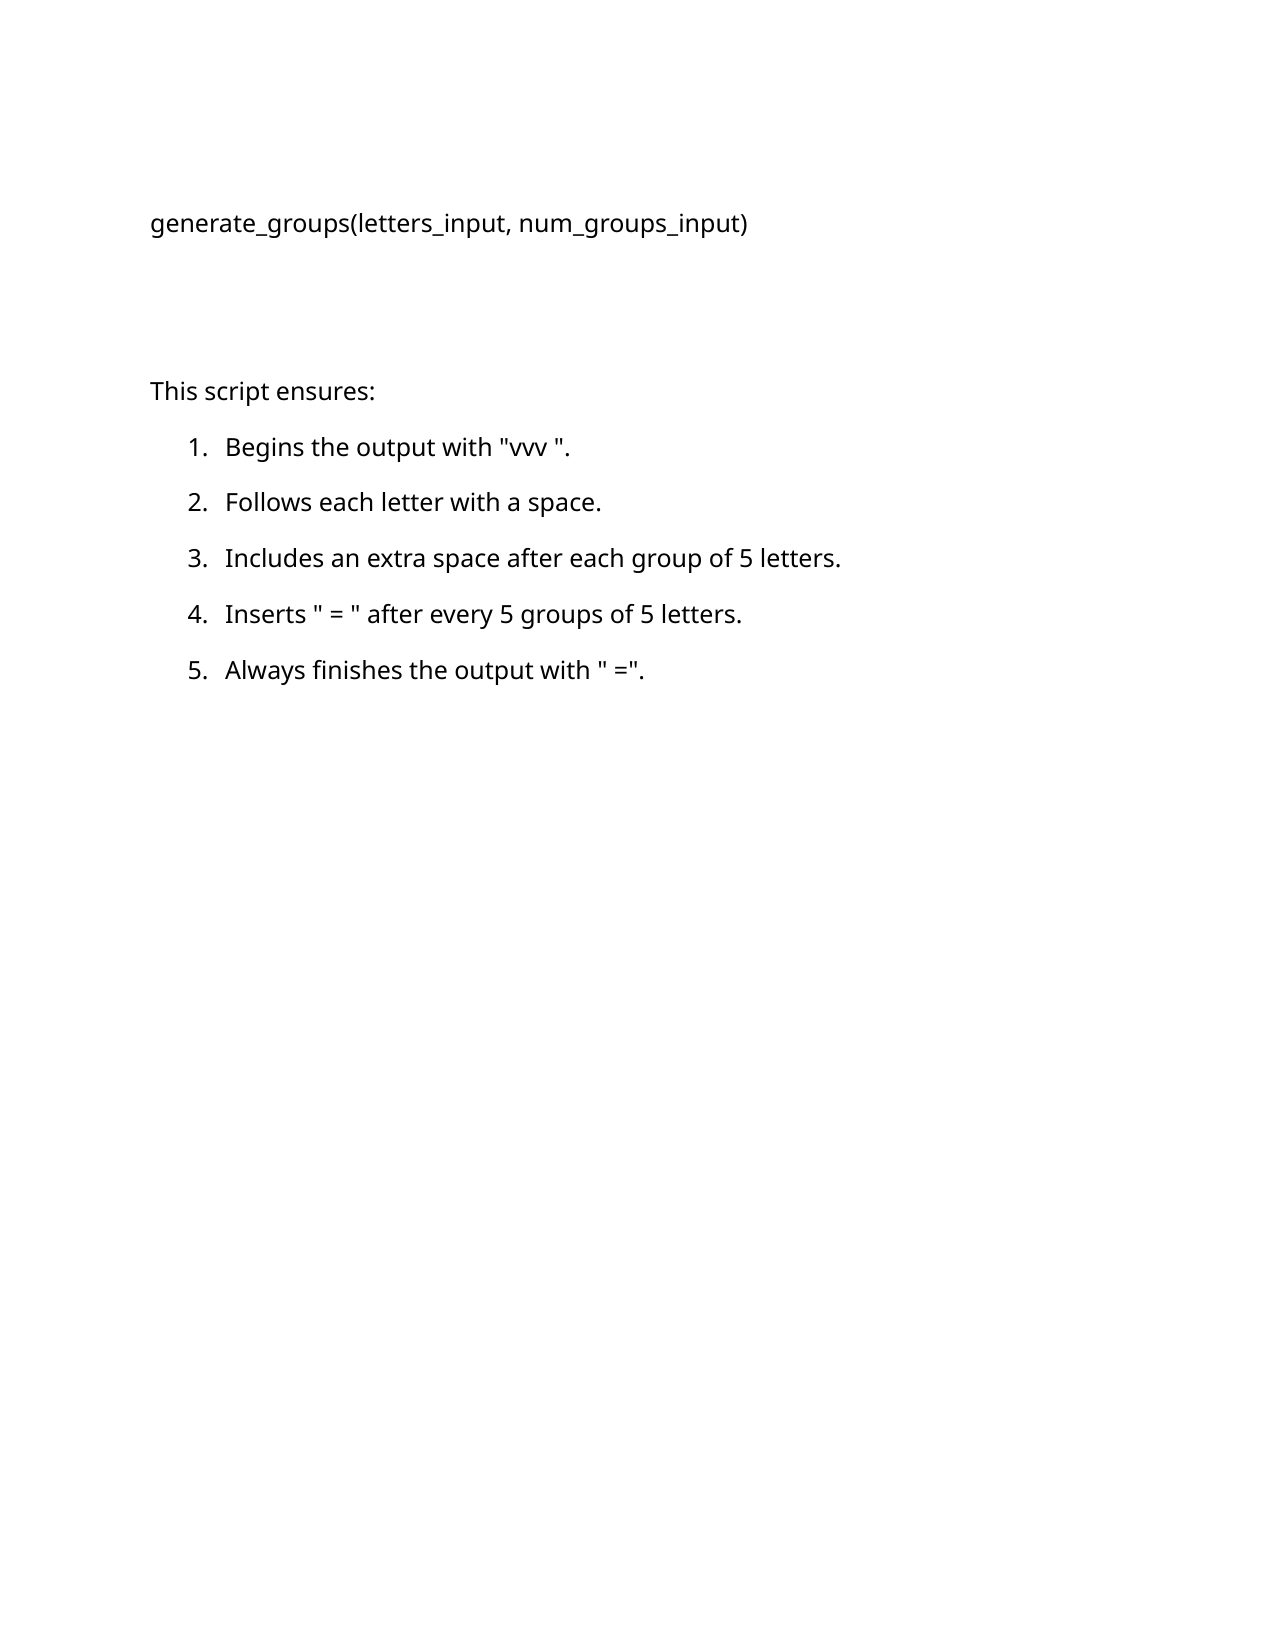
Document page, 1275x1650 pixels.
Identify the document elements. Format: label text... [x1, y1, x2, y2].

text generate_groups(letters_input, num_groups_input) [150, 206, 1125, 240]
text This script ensures: [150, 373, 1125, 407]
list Follows each letter with a space. [187, 485, 1125, 519]
list Begins the output with "vvv ". [187, 429, 1125, 463]
list Includes an extra space after each group of 5 letters. [187, 541, 1125, 575]
list Inserts " = " after every 5 groups of 5 letters. [187, 597, 1125, 631]
list Always finishes the output with " =". [187, 652, 1125, 687]
